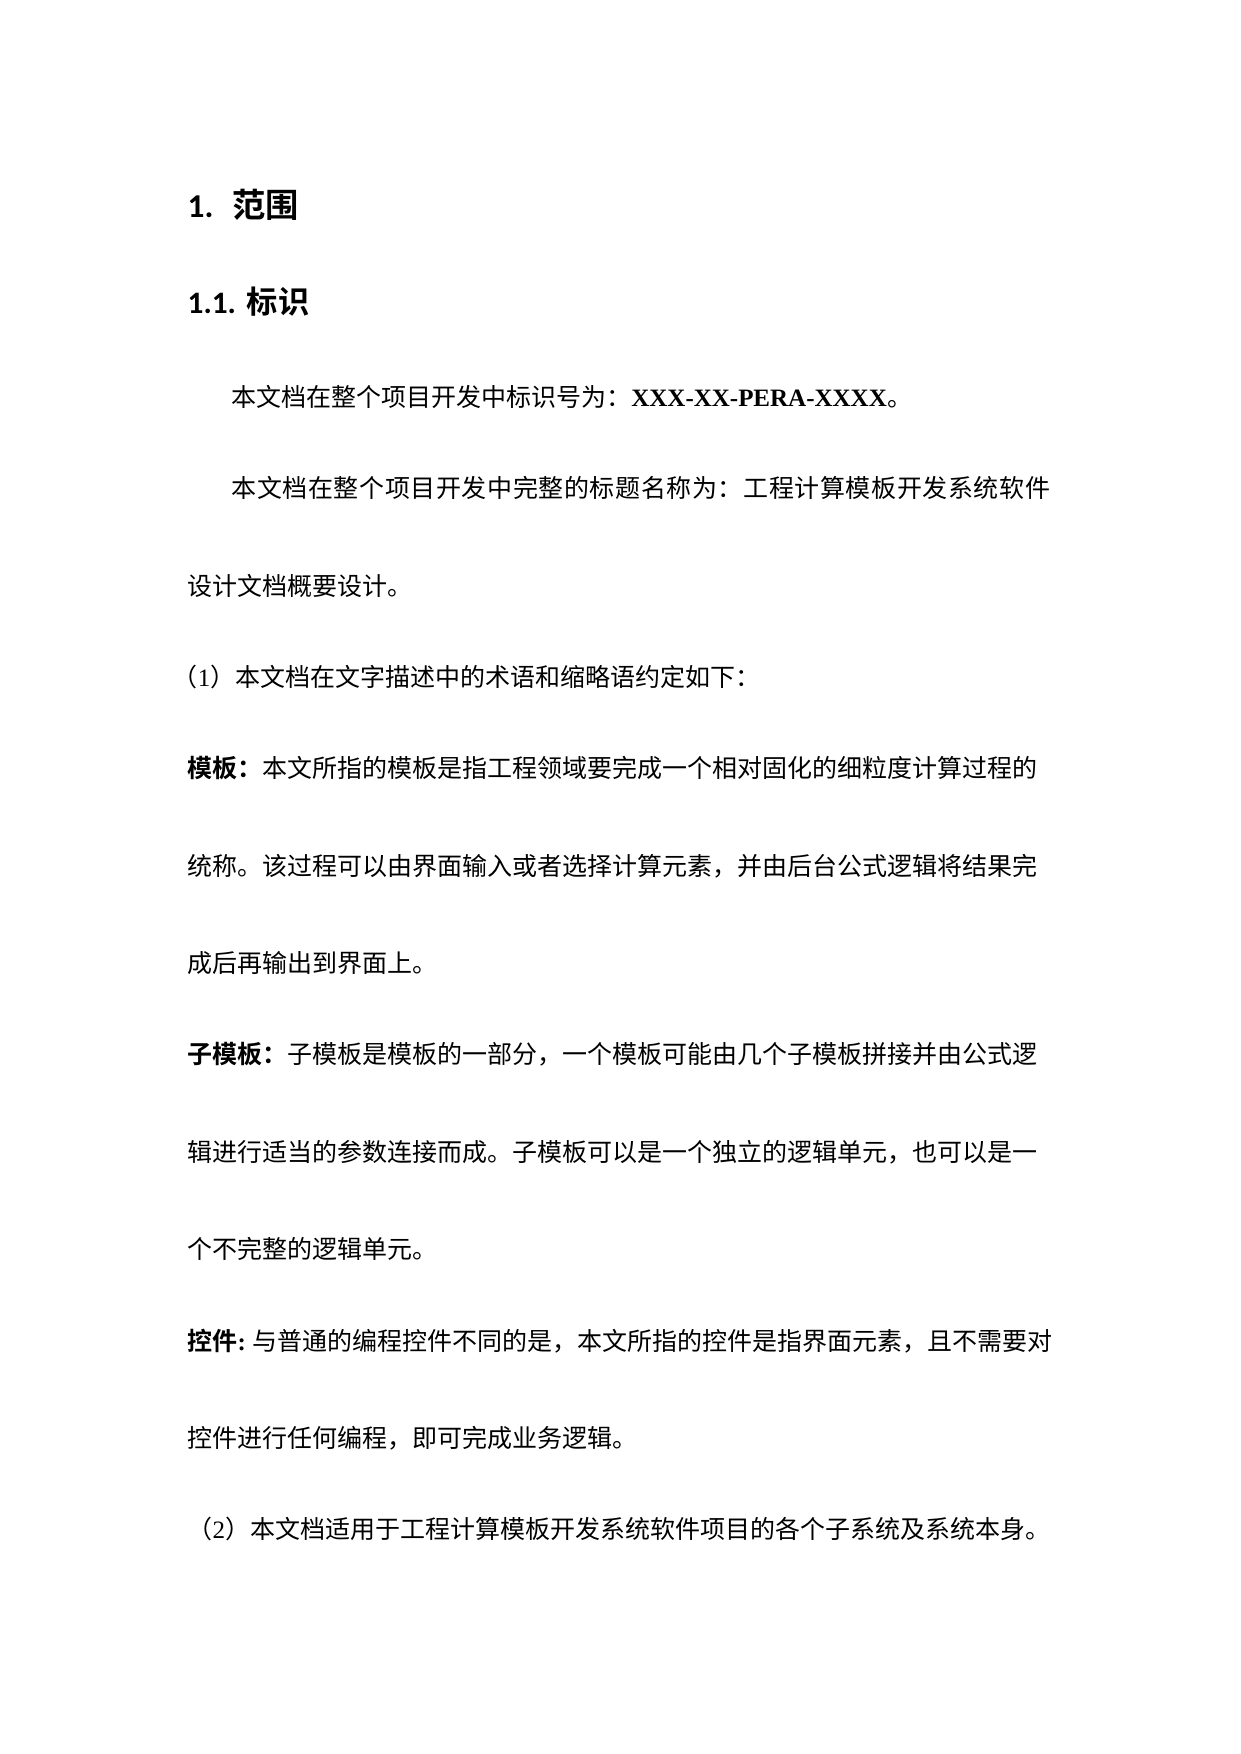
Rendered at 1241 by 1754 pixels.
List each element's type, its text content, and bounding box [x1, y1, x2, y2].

text 子模板：子模板是模板的一部分，一个模板可能由几个子模板拼接并由公式逻辑进行适当的参数连接而成。子模板可以是一个独立的逻辑单元，也可以是一个不完整的逻辑单元。 [187, 1021, 1053, 1281]
text 控件: 与普通的编程控件不同的是，本文所指的控件是指界面元素，且不需要对控件进行任何编程，即可完成业务逻辑。 [187, 1307, 1053, 1469]
text （1）本文档在文字描述中的术语和缩略语约定如下： [173, 643, 1053, 708]
text 本文档在整个项目开发中标识号为：XXX-XX-PERA-XXXX。 [187, 363, 1053, 428]
text 标识 [187, 267, 1053, 332]
text （2）本文档适用于工程计算模板开发系统软件项目的各个子系统及系统本身。 [187, 1496, 1053, 1561]
text 模板：本文所指的模板是指工程领域要完成一个相对固化的细粒度计算过程的统称。该过程可以由界面输入或者选择计算元素，并由后台公式逻辑将结果完成后再输出到界面上。 [187, 734, 1053, 994]
text 范围 [187, 170, 1053, 235]
text 本文档在整个项目开发中完整的标题名称为：工程计算模板开发系统软件设计文档概要设计。 [187, 454, 1053, 617]
